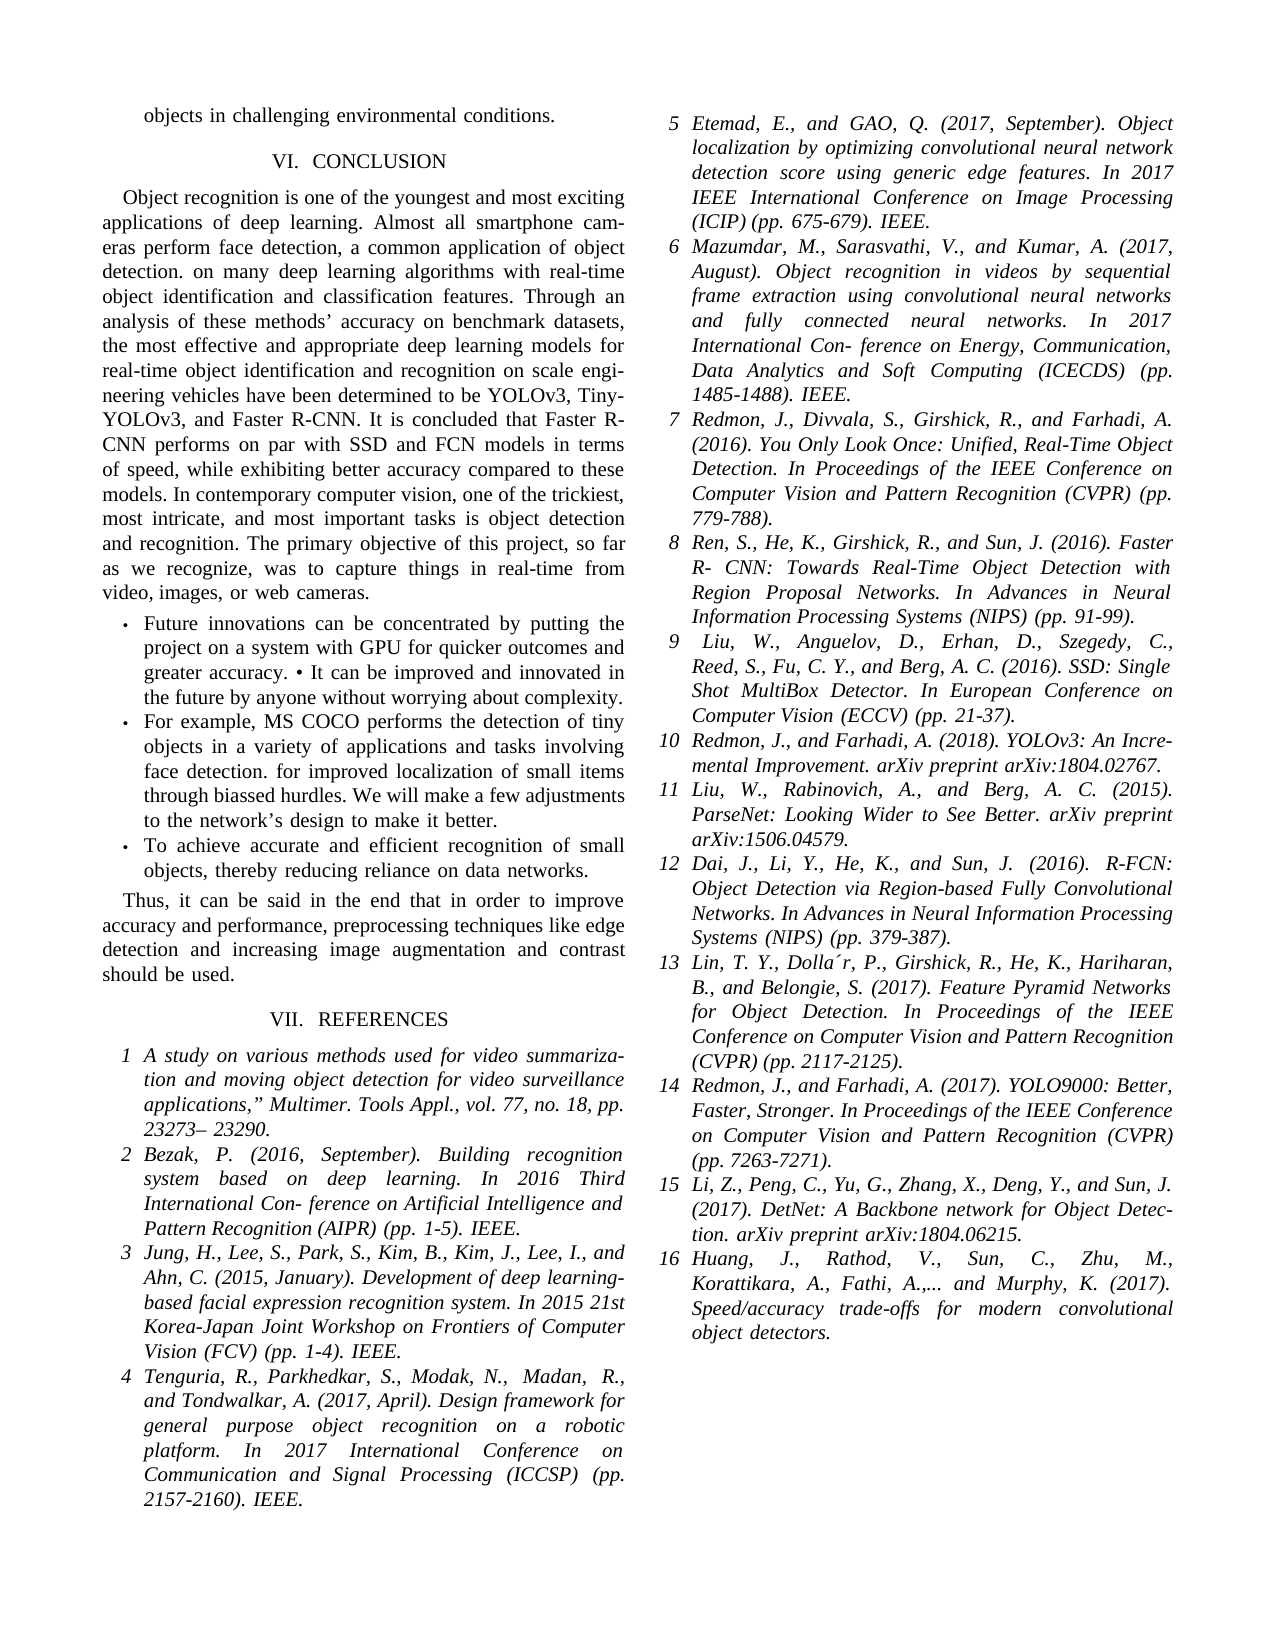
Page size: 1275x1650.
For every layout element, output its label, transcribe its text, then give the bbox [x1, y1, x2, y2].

list REFERENCES [269, 1007, 629, 1031]
list For example, MS COCO performs the detection of tiny objects in a variety of applications and tasks involving face detection. for improved localization of small items through biassed hurdles. We will make a few adjustments to the network’s design to make it better. [123, 709, 625, 832]
list Dai, J., Li, Y., He, K., and Sun, J. (2016). R-FCN: Object Detection via Region-based Fully Convolutional Networks. In Advances in Neural Information Processing Systems (NIPS) (pp. 379-387). [658, 851, 1173, 949]
text Object recognition is one of the youngest and most exciting applications of deep learning. Almost all smartphone cam- eras perform face detection, a common application of object detection. on many deep learning algorithms with real-time object identification and classification features. Through an analysis of these methods’ accuracy on benchmark datasets, the most effective and appropriate deep learning models for real-time object identification and recognition on scale engi- neering vehicles have been determined to be YOLOv3, Tiny- YOLOv3, and Faster R-CNN. It is concluded that Faster R- CNN performs on par with SSD and FCN models in terms of speed, while exhibiting better accuracy compared to these models. In contemporary computer vision, one of the trickiest, most intricate, and most important tasks is object detection and recognition. The primary objective of this project, so far as we recognize, was to capture things in real-time from video, images, or web cameras. [102, 185, 625, 604]
list Etemad, E., and GAO, Q. (2017, September). Object localization by optimizing convolutional neural network detection score using generic edge features. In 2017 IEEE International Conference on Image Processing (ICIP) (pp. 675-679). IEEE. [669, 111, 1173, 233]
list To achieve accurate and efficient recognition of small objects, thereby reducing reliance on data networks. [123, 833, 625, 882]
list Redmon, J., and Farhadi, A. (2018). YOLOv3: An Incre- mental Improvement. arXiv preprint arXiv:1804.02767. [658, 728, 1173, 777]
list Jung, H., Lee, S., Park, S., Kim, B., Kim, J., Lee, I., and Ahn, C. (2015, January). Development of deep learning- based facial expression recognition system. In 2015 21st Korea-Japan Joint Workshop on Frontiers of Computer Vision (FCV) (pp. 1-4). IEEE. [121, 1240, 625, 1363]
list Mazumdar, M., Sarasvathi, V., and Kumar, A. (2017, August). Object recognition in videos by sequential frame extraction using convolutional neural networks and fully connected neural networks. In 2017 International Con- ference on Energy, Communication, Data Analytics and Soft Computing (ICECDS) (pp. 1485-1488). IEEE. [669, 234, 1173, 406]
list CONCLUSION [272, 149, 629, 173]
list Ren, S., He, K., Girshick, R., and Sun, J. (2016). Faster R- CNN: Towards Real-Time Object Detection with Region Proposal Networks. In Advances in Neural Information Processing Systems (NIPS) (pp. 91-99). [669, 530, 1173, 628]
list Future innovations can be concentrated by putting the project on a system with GPU for quicker outcomes and greater accuracy. • It can be improved and innovated in the future by anyone without worrying about complexity. [123, 611, 625, 709]
text Thus, it can be said in the end that in order to improve accuracy and performance, preprocessing techniques like edge detection and increasing image augmentation and contrast should be used. [102, 888, 625, 986]
list Bezak, P. (2016, September). Building recognition system based on deep learning. In 2016 Third International Con- ference on Artificial Intelligence and Pattern Recognition (AIPR) (pp. 1-5). IEEE. [121, 1141, 625, 1239]
list A study on various methods used for video summariza- tion and moving object detection for video surveillance applications,” Multimer. Tools Appl., vol. 77, no. 18, pp. 23273– 23290. [121, 1043, 625, 1141]
list Liu, W., Anguelov, D., Erhan, D., Szegedy, C., Reed, S., Fu, C. Y., and Berg, A. C. (2016). SSD: Single Shot MultiBox Detector. In European Conference on Computer Vision (ECCV) (pp. 21-37). [669, 629, 1173, 727]
list Li, Z., Peng, C., Yu, G., Zhang, X., Deng, Y., and Sun, J. (2017). DetNet: A Backbone network for Object Detec- tion. arXiv preprint arXiv:1804.06215. [658, 1172, 1173, 1246]
list Redmon, J., Divvala, S., Girshick, R., and Farhadi, A. (2016). You Only Look Once: Unified, Real-Time Object Detection. In Proceedings of the IEEE Conference on Computer Vision and Pattern Recognition (CVPR) (pp. 779-788). [669, 407, 1173, 530]
list Redmon, J., and Farhadi, A. (2017). YOLO9000: Better, Faster, Stronger. In Proceedings of the IEEE Conference on Computer Vision and Pattern Recognition (CVPR) (pp. 7263-7271). [658, 1073, 1173, 1172]
list Lin, T. Y., Dolla´r, P., Girshick, R., He, K., Hariharan, B., and Belongie, S. (2017). Feature Pyramid Networks for Object Detection. In Proceedings of the IEEE Conference on Computer Vision and Pattern Recognition (CVPR) (pp. 2117-2125). [658, 950, 1173, 1073]
list Liu, W., Rabinovich, A., and Berg, A. C. (2015). ParseNet: Looking Wider to See Better. arXiv preprint arXiv:1506.04579. [658, 777, 1173, 851]
list Tenguria, R., Parkhedkar, S., Modak, N., Madan, R., and Tondwalkar, A. (2017, April). Design framework for general purpose object recognition on a robotic platform. In 2017 International Conference on Communication and Signal Processing (ICCSP) (pp. 2157-2160). IEEE. [121, 1364, 625, 1511]
list Huang, J., Rathod, V., Sun, C., Zhu, M., Korattikara, A., Fathi, A.,... and Murphy, K. (2017). Speed/accuracy trade-offs for modern convolutional object detectors. [658, 1246, 1173, 1344]
text objects in challenging environmental conditions. [144, 103, 629, 127]
